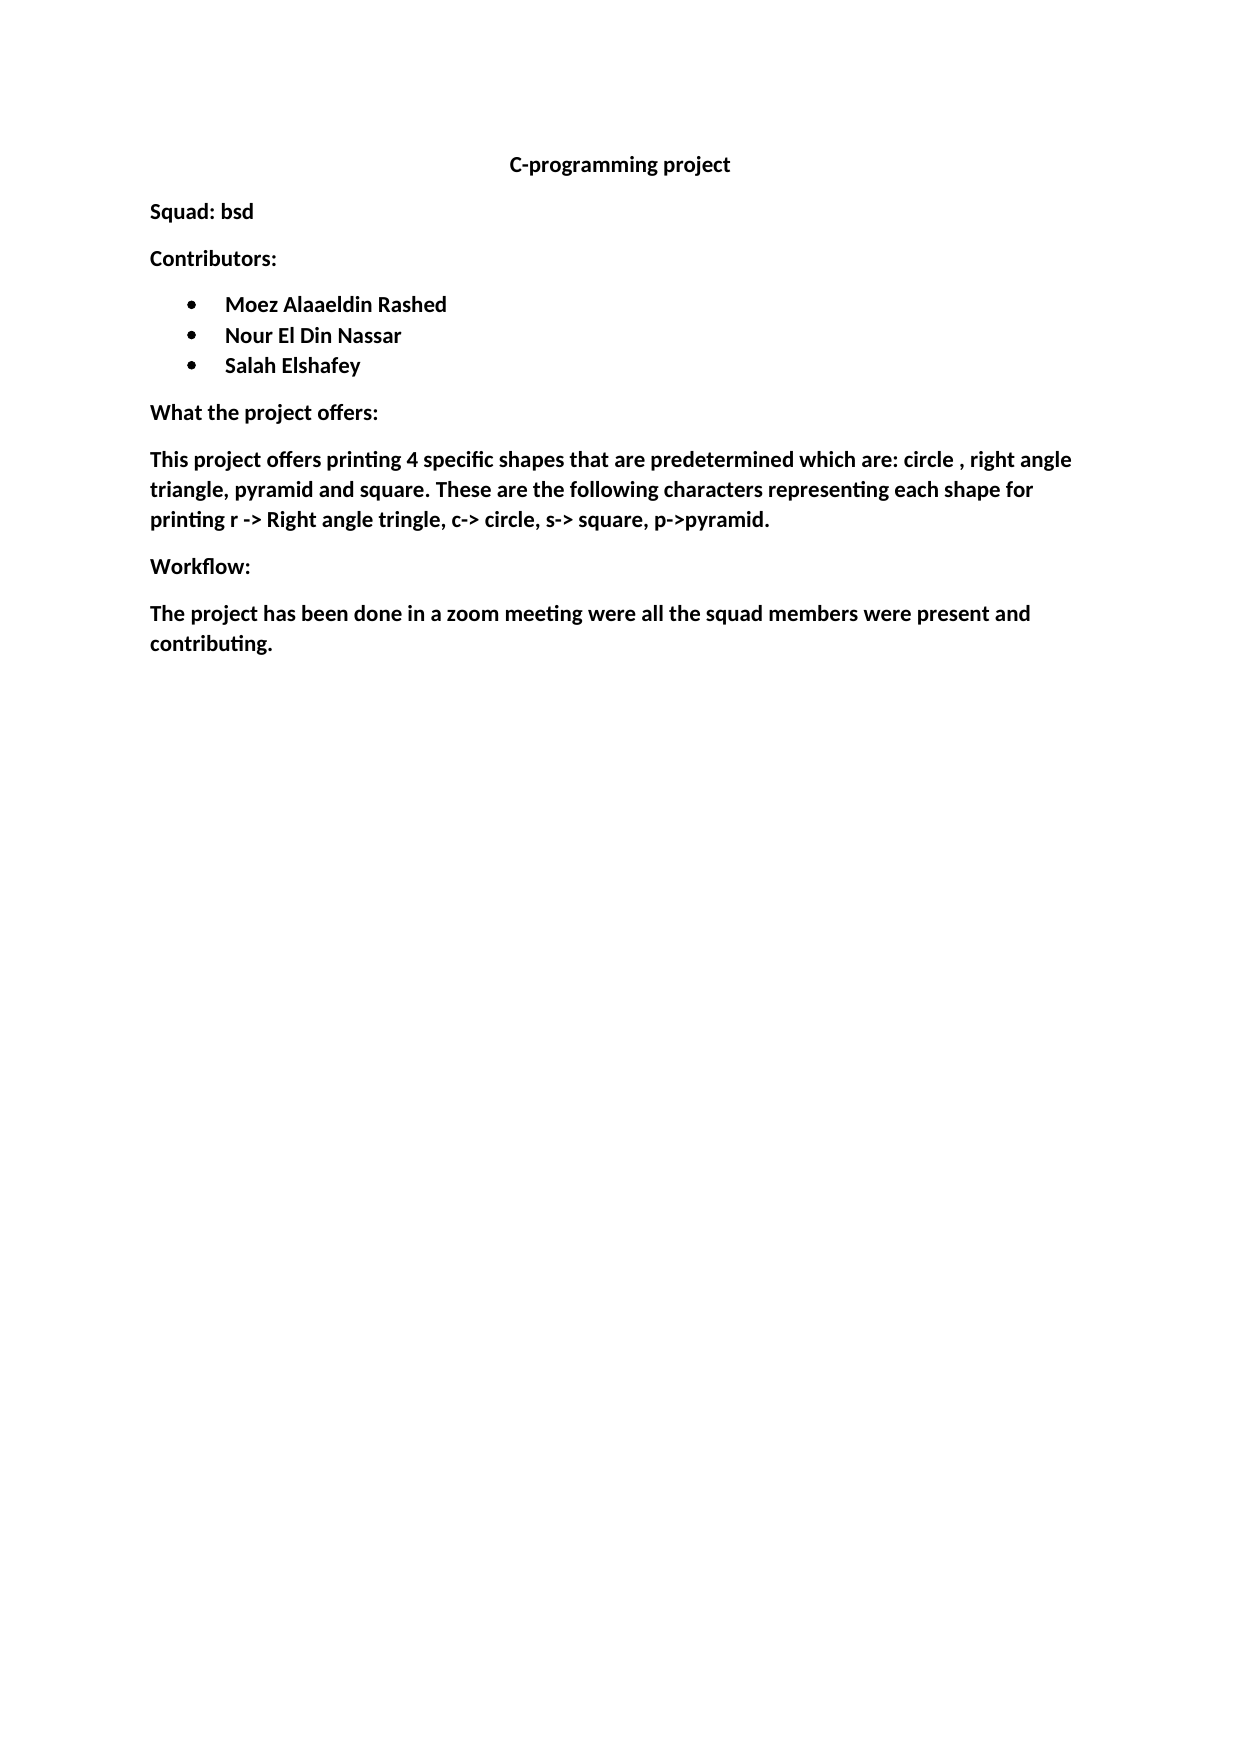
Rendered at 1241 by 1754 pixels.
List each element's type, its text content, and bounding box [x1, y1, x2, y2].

text Contributors: [150, 244, 1090, 272]
list Salah Elshafey [187, 351, 1090, 379]
text C-programming project [150, 150, 1090, 178]
text What the project offers: [150, 398, 1090, 426]
list Nour El Din Nassar [187, 321, 1090, 349]
text This project offers printing 4 specific shapes that are predetermined which are: circle , right angle triangle, pyramid and square. These are the following characters representing each shape for printing r -> Right angle tringle, c-> circle, s-> square, p->pyramid. [150, 445, 1090, 533]
list Moez Alaaeldin Rashed [187, 291, 1090, 319]
text Squad: bsd [150, 197, 1090, 225]
text The project has been done in a zoom meeting were all the squad members were present and contributing. [150, 599, 1090, 657]
text Workflow: [150, 552, 1090, 580]
